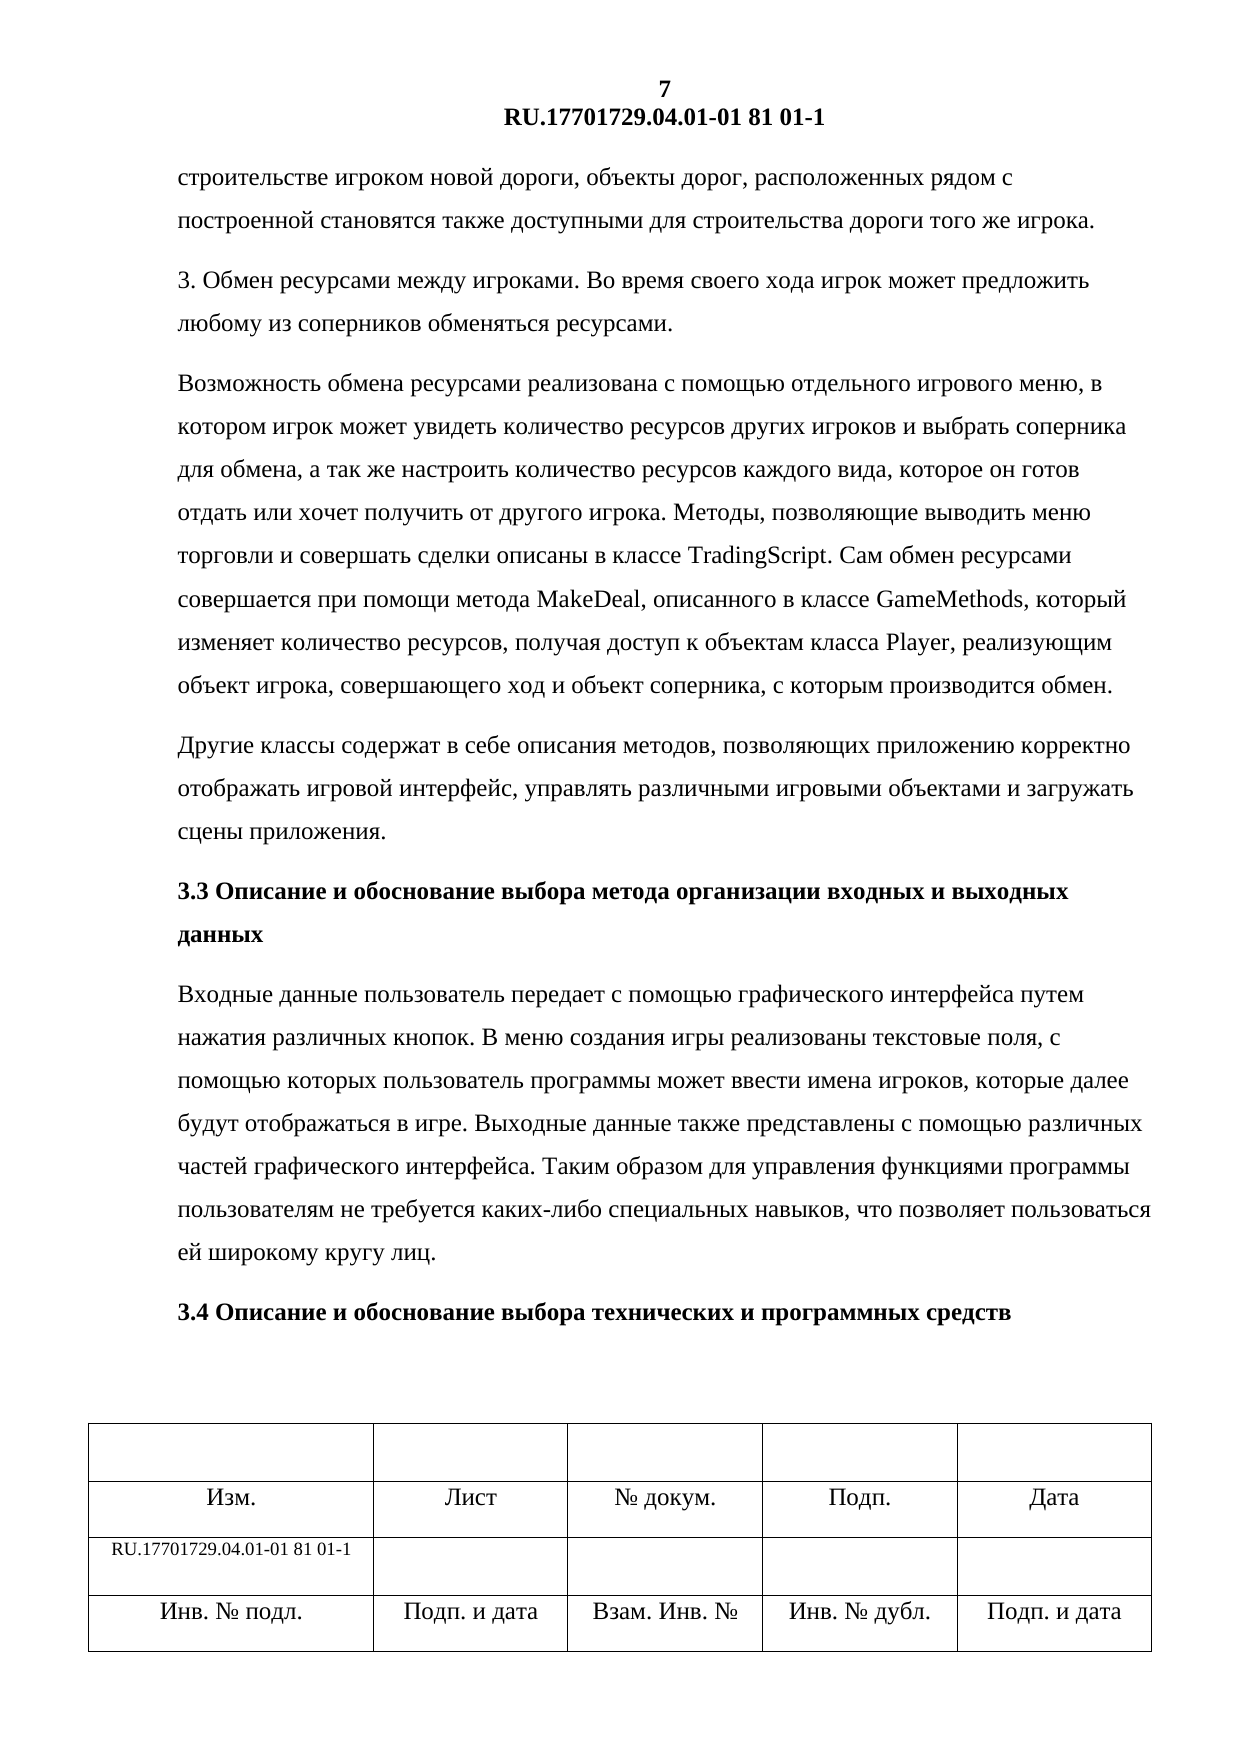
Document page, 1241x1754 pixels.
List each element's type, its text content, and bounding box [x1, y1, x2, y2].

text 3. Обмен ресурсами между игроками. Во время своего хода игрок может предложить любому из соперников обменяться ресурсами. [177, 265, 1152, 337]
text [177, 162, 1152, 234]
text 3.4 Описание и обоснование выбора технических и программных средств [177, 1297, 1152, 1326]
text Возможность обмена ресурсами реализована с помощью отдельного игрового меню, в котором игрок может увидеть количество ресурсов других игроков и выбрать соперника для обмена, а так же настроить количество ресурсов каждого вида, которое он готов отдать или хочет получить от другого игрока. Методы, позволяющие выводить меню торговли и совершать сделки описаны в классе TradingScript. Сам обмен ресурсами совершается при помощи метода MakeDeal, описанного в классе GameMethods, который изменяет количество ресурсов, получая доступ к объектам класса Player, реализующим объект игрока, совершающего ход и объект соперника, с которым производится обмен. [177, 368, 1152, 699]
text 3.3 Описание и обоснование выбора метода организации входных и выходных данных [177, 876, 1152, 948]
text Другие классы содержат в себе описания методов, позволяющих приложению корректно отображать игровой интерфейс, управлять различными игровыми объектами и загружать сцены приложения. [177, 730, 1152, 845]
text Входные данные пользователь передает с помощью графического интерфейса путем нажатия различных кнопок. В меню создания игры реализованы текстовые поля, с помощью которых пользователь программы может ввести имена игроков, которые далее будут отображаться в игре. Выходные данные также представлены с помощью различных частей графического интерфейса. Таким образом для управления функциями программы пользователям не требуется каких-либо специальных навыков, что позволяет пользоваться ей широкому кругу лиц. [177, 979, 1152, 1266]
